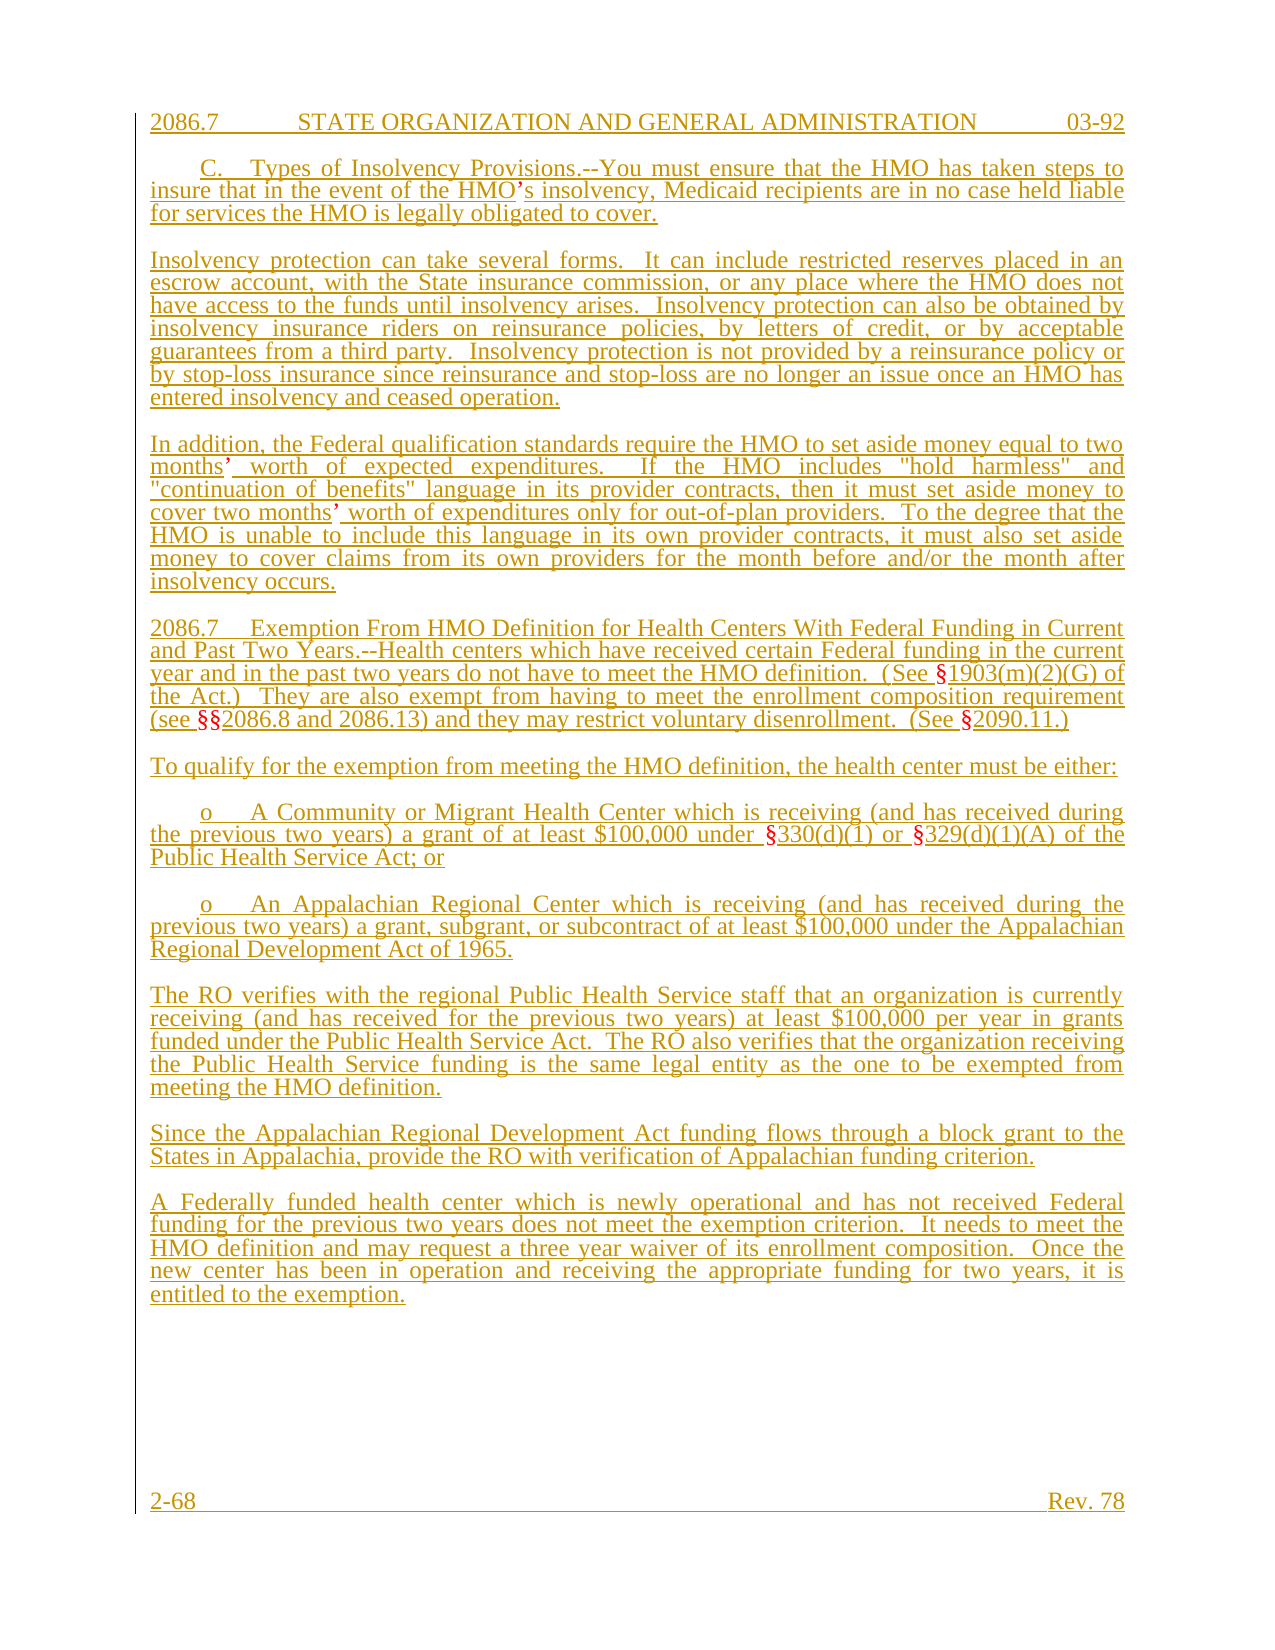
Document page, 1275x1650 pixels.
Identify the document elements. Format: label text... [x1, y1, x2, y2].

text §§§§ [150, 662, 1125, 706]
text ’’ [150, 434, 1125, 499]
text §§§§ [150, 708, 1125, 733]
text ’ [150, 158, 1125, 227]
text §§§§ [150, 618, 1125, 638]
text ’’ [150, 570, 1125, 595]
text ’’ [150, 501, 1125, 568]
text §§§§ [150, 639, 1125, 660]
text §§ [150, 802, 1125, 871]
